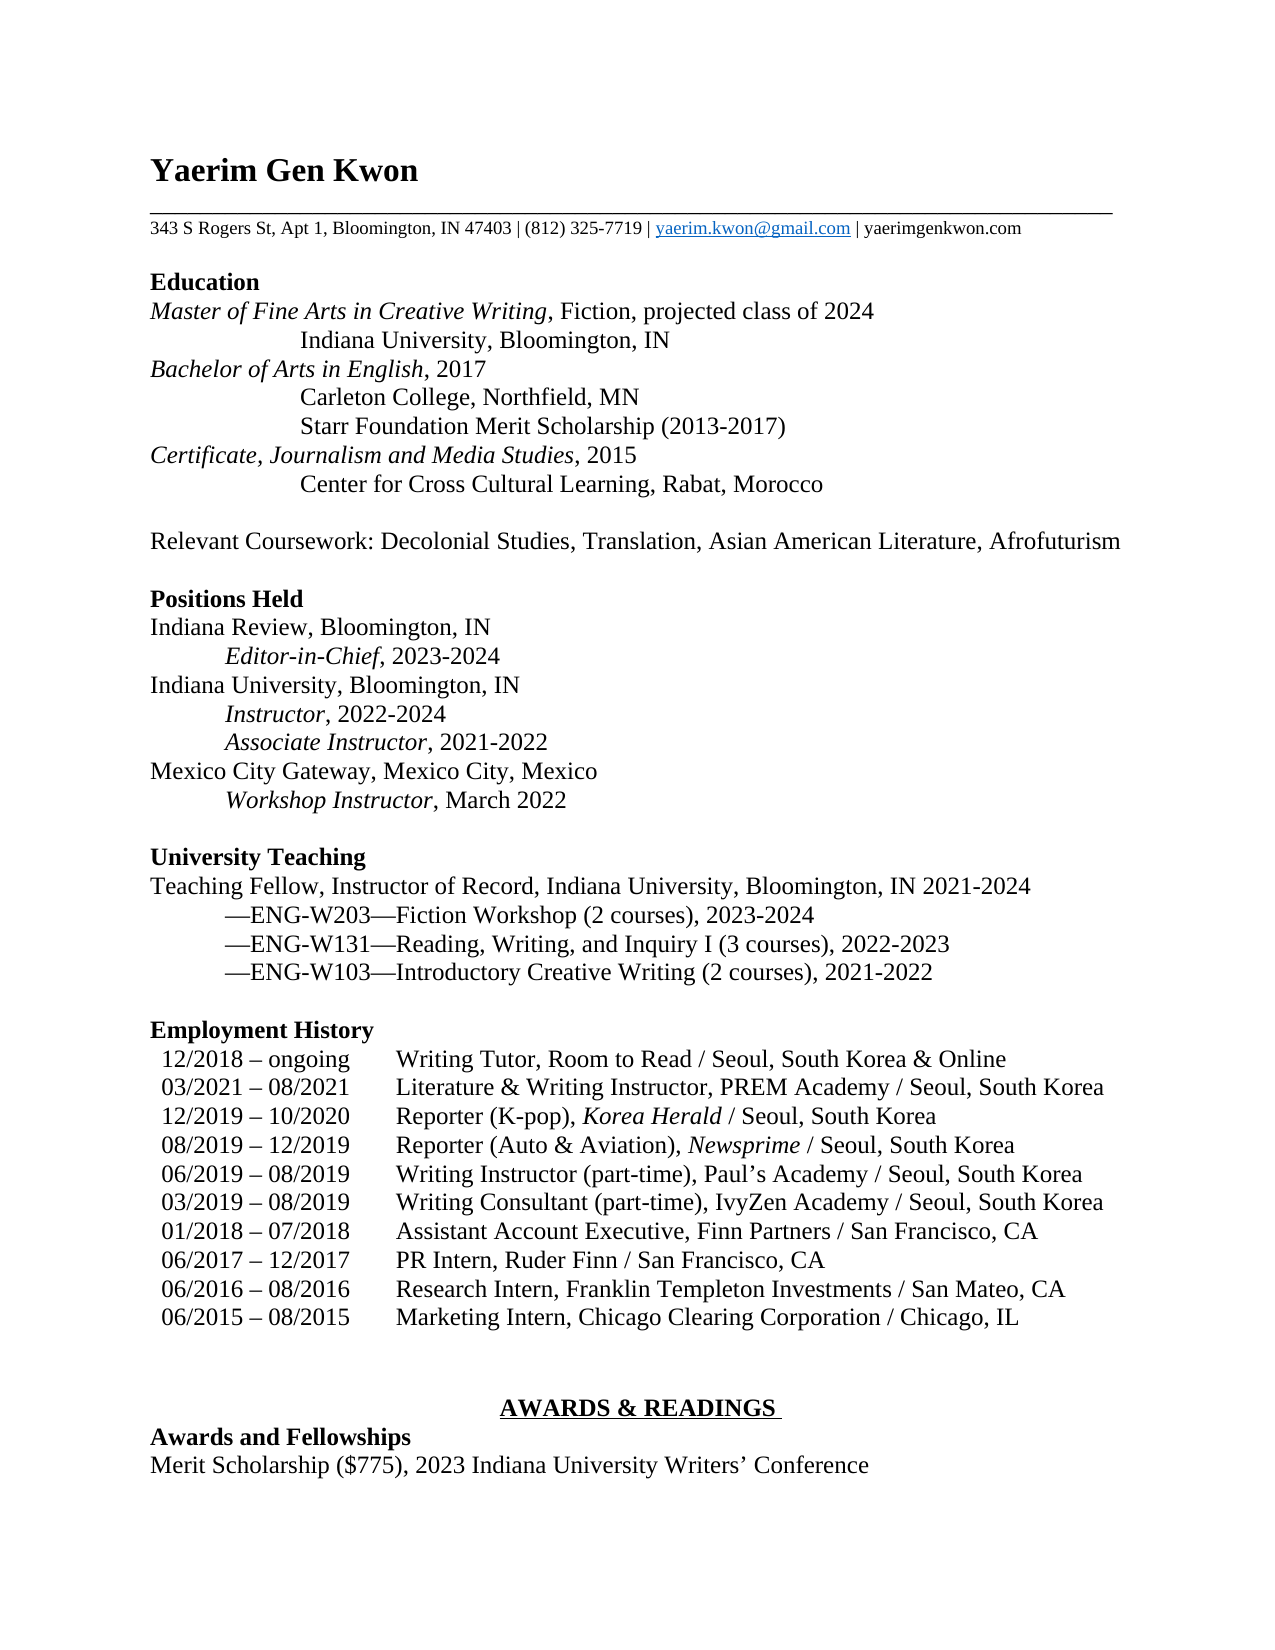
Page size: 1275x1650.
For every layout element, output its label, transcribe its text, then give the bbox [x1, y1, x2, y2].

table_cell PR Intern, Ruder Finn / San Francisco, CA [384, 1245, 1124, 1274]
table_cell 06/2019 – 08/2019 [150, 1159, 384, 1187]
text University Teaching [150, 842, 1125, 871]
text Instructor, 2022-2024 [150, 699, 1125, 727]
table_cell 01/2018 – 07/2018 [150, 1216, 384, 1245]
table_cell Writing Consultant (part-time), IvyZen Academy / Seoul, South Korea [384, 1188, 1124, 1216]
table_cell Research Intern, Franklin Templeton Investments / San Mateo, CA [384, 1274, 1124, 1302]
text Education [150, 267, 1125, 296]
table_header Writing Tutor, Room to Read / Seoul, South Korea & Online [384, 1044, 1124, 1072]
text Master of Fine Arts in Creative Writing, Fiction, projected class of 2024 [150, 296, 1125, 325]
text —ENG-W203—Fiction Workshop (2 courses), 2023-2024 [150, 900, 1125, 929]
text Employment History [150, 1015, 1125, 1044]
table_cell Writing Instructor (part-time), Paul’s Academy / Seoul, South Korea [384, 1159, 1124, 1187]
text Relevant Coursework: Decolonial Studies, Translation, Asian American Literature, Afrofuturism [150, 526, 1125, 555]
table_cell 06/2015 – 08/2015 [150, 1303, 384, 1331]
text Carleton College, Northfield, MN [225, 382, 1125, 411]
text Mexico City Gateway, Mexico City, Mexico [150, 756, 1125, 785]
table_cell 06/2016 – 08/2016 [150, 1274, 384, 1302]
text Indiana University, Bloomington, IN [150, 670, 1125, 699]
text Indiana University, Bloomington, IN [150, 325, 1125, 354]
table_cell 08/2019 – 12/2019 [150, 1130, 384, 1159]
table_cell Literature & Writing Instructor, PREM Academy / Seoul, South Korea [384, 1073, 1124, 1101]
table_cell 03/2019 – 08/2019 [150, 1188, 384, 1216]
text Indiana Review, Bloomington, IN [150, 612, 1125, 641]
table_cell 03/2021 – 08/2021 [150, 1073, 384, 1101]
text Starr Foundation Merit Scholarship (2013-2017) [225, 411, 1125, 440]
table_cell Assistant Account Executive, Finn Partners / San Francisco, CA [384, 1216, 1124, 1245]
table_header 12/2018 – ongoing [150, 1044, 384, 1072]
table_cell 12/2019 – 10/2020 [150, 1101, 384, 1130]
text Merit Scholarship ($775), 2023 Indiana University Writers’ Conference [150, 1450, 1078, 1479]
table_cell 06/2017 – 12/2017 [150, 1245, 384, 1274]
text Positions Held [150, 584, 1125, 612]
table_cell Reporter (K-pop), Korea Herald / Seoul, South Korea [384, 1101, 1124, 1130]
table_cell Marketing Intern, Chicago Clearing Corporation / Chicago, IL [384, 1303, 1124, 1331]
text —ENG-W103—Introductory Creative Writing (2 courses), 2021-2022 [150, 957, 1125, 986]
text Editor-in-Chief, 2023-2024 [150, 641, 1125, 670]
table_cell Reporter (Auto & Aviation), Newsprime / Seoul, South Korea [384, 1130, 1124, 1159]
text Awards and Fellowships [150, 1422, 1125, 1450]
text Yaerim Gen Kwon _____________________________________________________________________________ [150, 150, 1125, 217]
text Associate Instructor, 2021-2022 [150, 727, 1125, 756]
text Certificate, Journalism and Media Studies, 2015 [150, 440, 1125, 469]
text —ENG-W131—Reading, Writing, and Inquiry I (3 courses), 2022-2023 [150, 929, 1125, 957]
text Bachelor of Arts in English, 2017 [150, 354, 1125, 382]
text AWARDS & READINGS [150, 1393, 1125, 1422]
text 343 S Rogers St, Apt 1, Bloomington, IN 47403 | (812) 325-7719 | yaerim.kwon@gmail.com | yaerimgenkwon.com [150, 217, 1125, 239]
text Workshop Instructor, March 2022 [150, 785, 1125, 814]
text Teaching Fellow, Instructor of Record, Indiana University, Bloomington, IN 2021-2024 [150, 871, 1125, 900]
text Center for Cross Cultural Learning, Rabat, Morocco [225, 469, 1125, 497]
